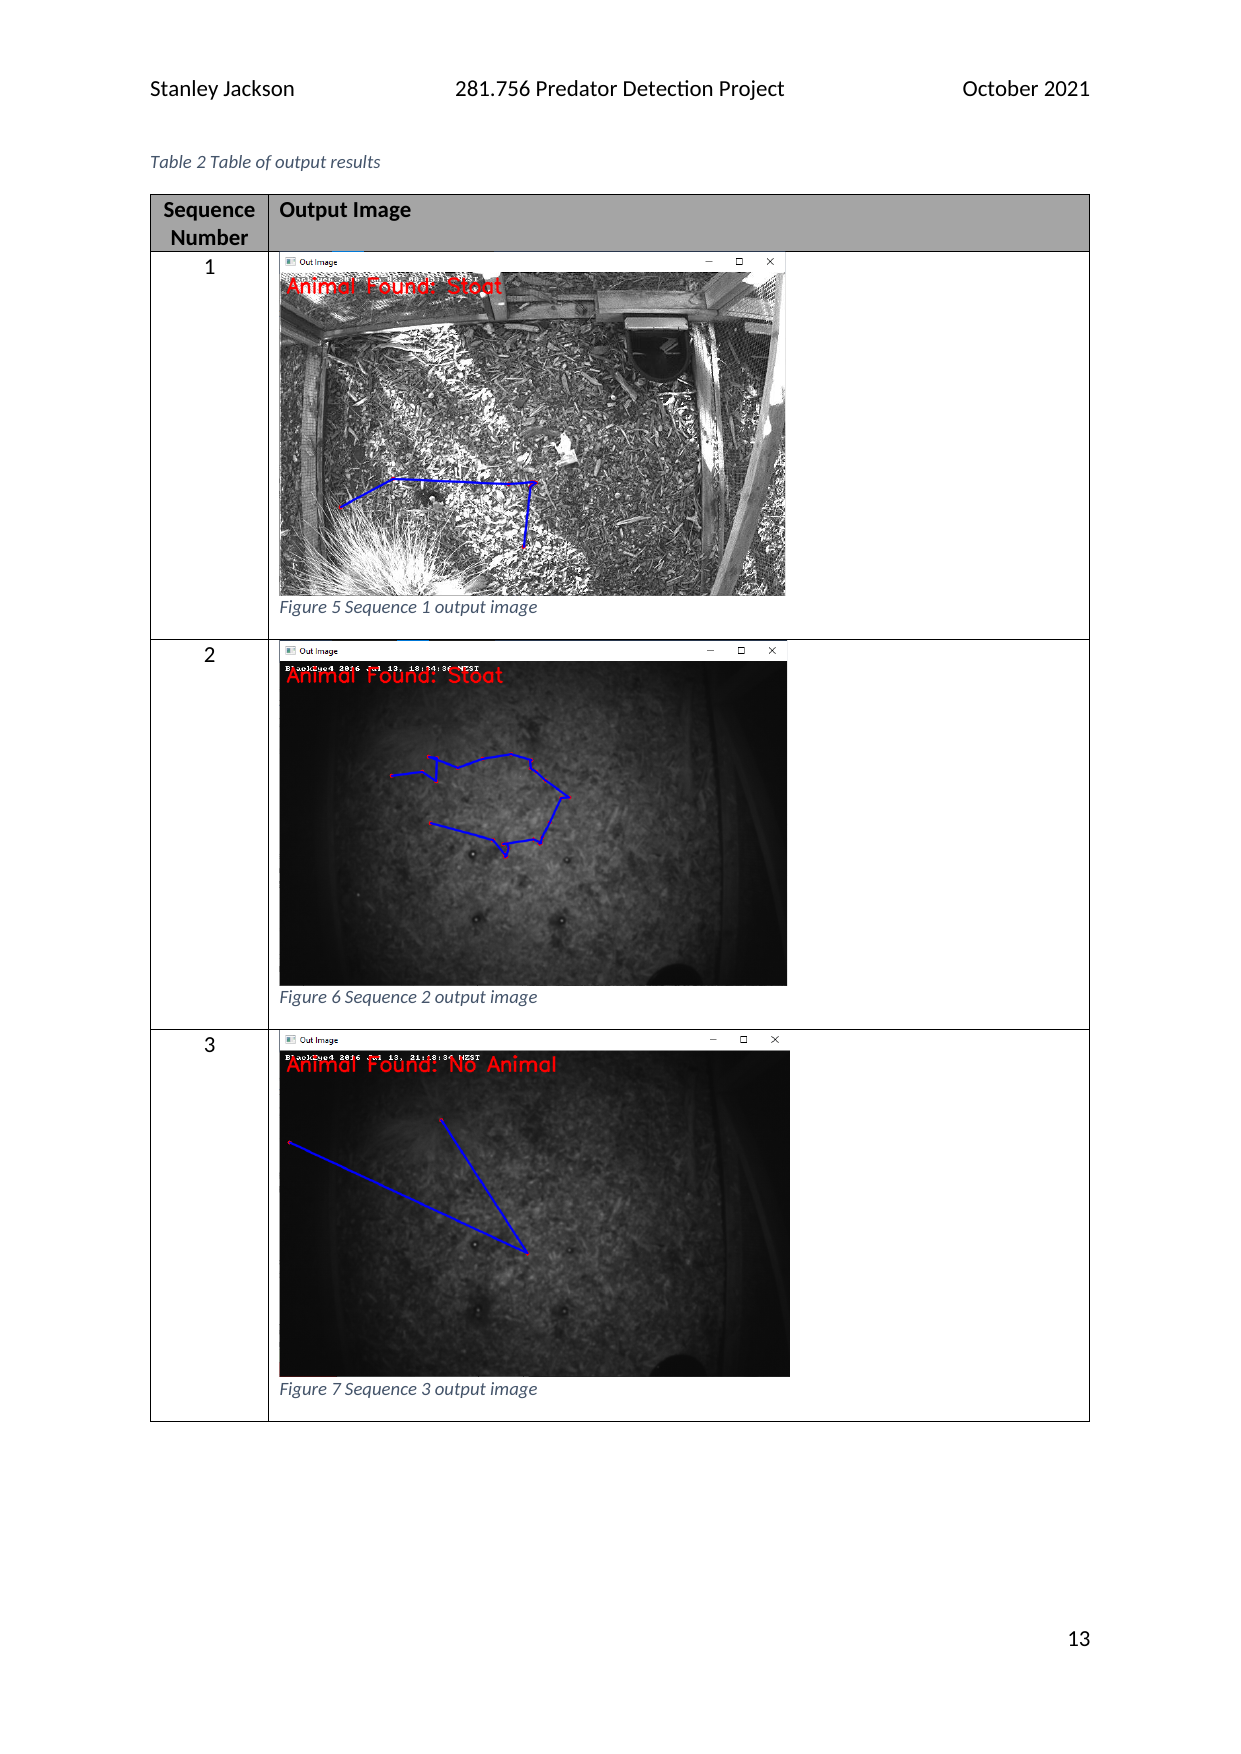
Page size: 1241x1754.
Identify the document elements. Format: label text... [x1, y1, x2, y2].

picture [279, 251, 786, 596]
table_cell 2 [151, 640, 268, 1029]
picture [279, 1030, 790, 1377]
picture [279, 640, 788, 986]
table_cell 1 [151, 252, 268, 639]
table_cell 3 [151, 1030, 268, 1421]
table_header Sequence Number [151, 195, 268, 251]
table_header Output Image [269, 195, 1089, 251]
